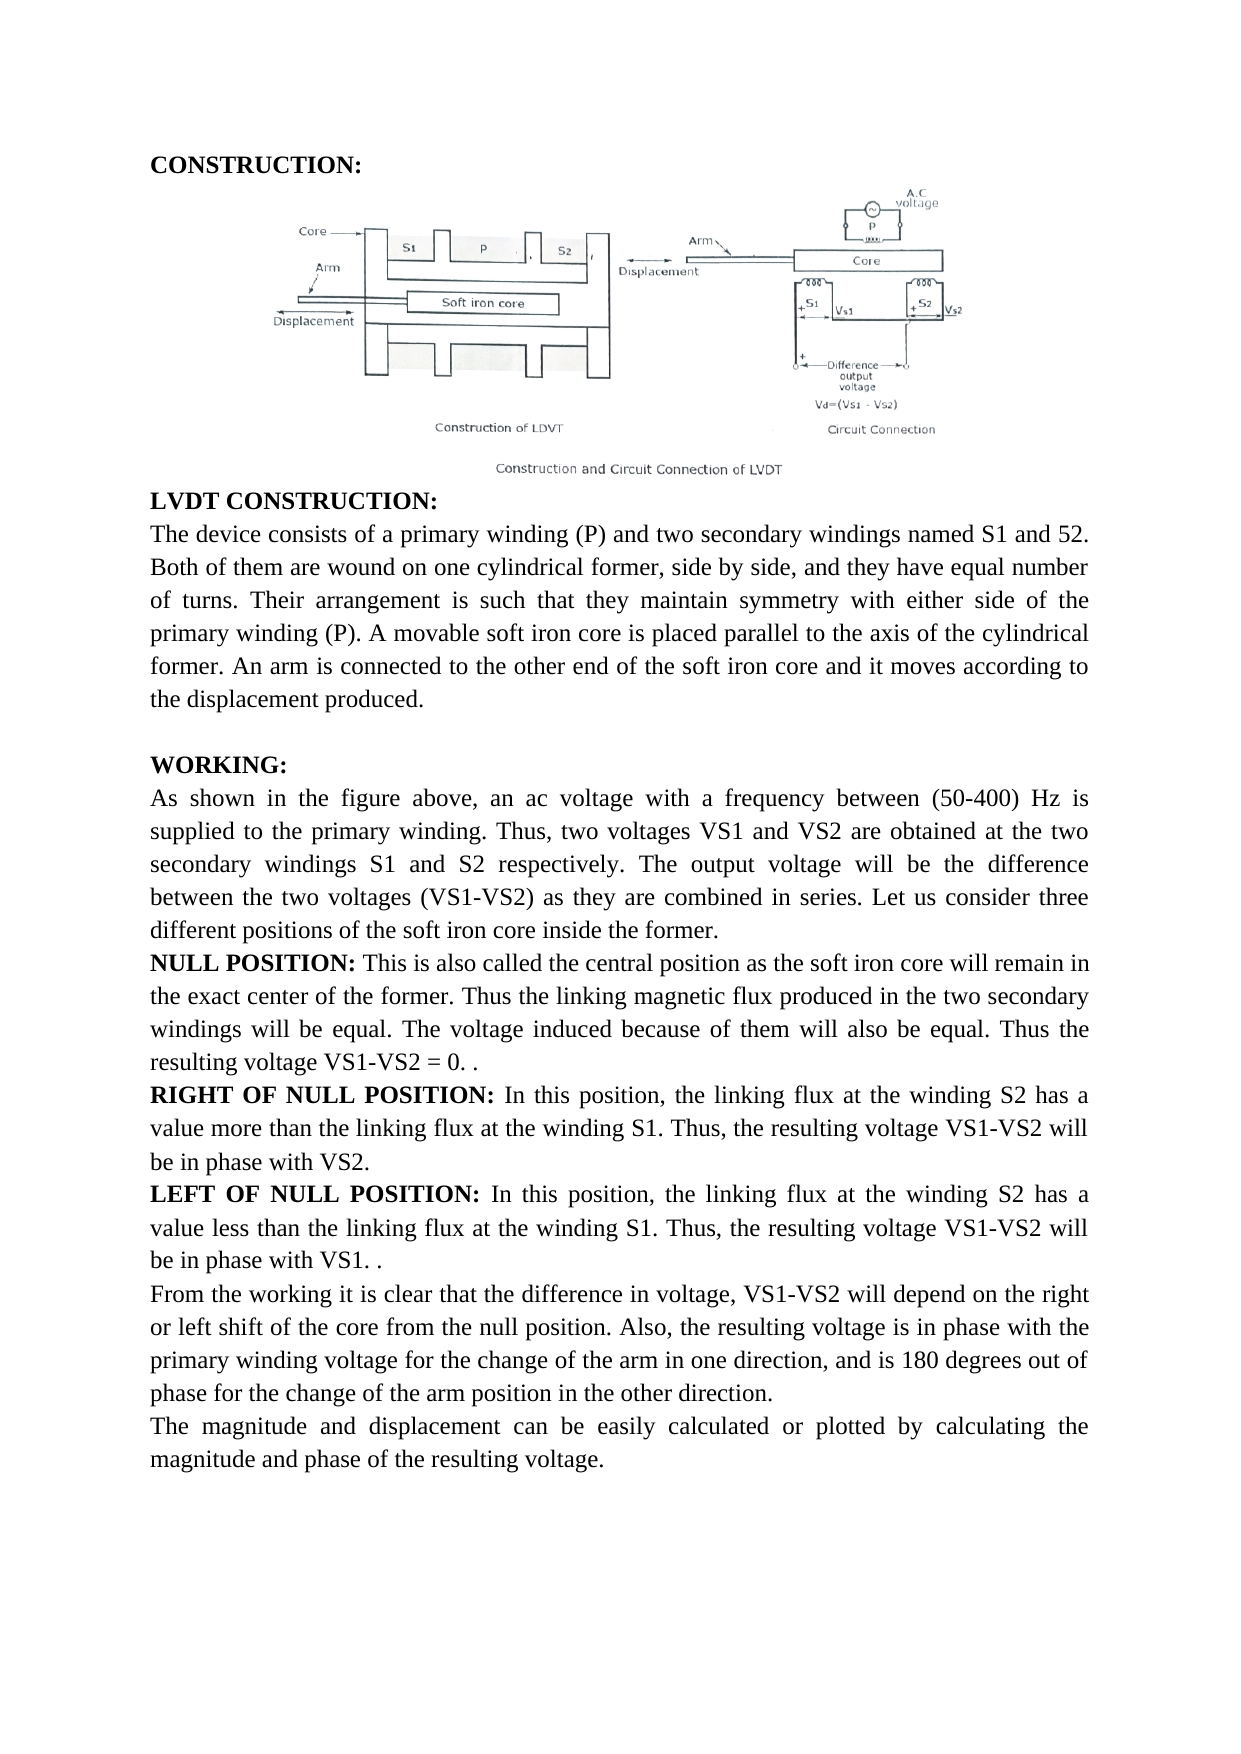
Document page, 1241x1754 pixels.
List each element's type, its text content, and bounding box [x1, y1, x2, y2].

text NULL POSITION: This is also called the central position as the soft iron core will remain in the exact center of the former. Thus the linking magnetic flux produced in the two secondary windings will be equal. The voltage induced because of them will also be equal. Thus the resulting voltage VS1-VS2 = 0. . [150, 948, 1090, 1076]
text As shown in the figure above, an ac voltage with a frequency between (50-400) Hz is supplied to the primary winding. Thus, two voltages VS1 and VS2 are obtained at the two secondary windings S1 and S2 respectively. The output voltage will be the difference between the two voltages (VS1-VS2) as they are combined in series. Let us consider three different positions of the soft iron core inside the former. [150, 783, 1090, 944]
text The magnitude and displacement can be easily calculated or plotted by calculating the magnitude and phase of the resulting voltage. [150, 1411, 1090, 1472]
text The device consists of a primary winding (P) and two secondary windings named S1 and 52. Both of them are wound on one cylindrical former, side by side, and they have equal number of turns. Their arrangement is such that they maintain symmetry with either side of the primary winding (P). A movable soft iron core is placed parallel to the axis of the cylindrical former. An arm is connected to the other end of the soft iron core and it moves according to the displacement produced. [150, 519, 1090, 713]
text CONSTRUCTION: [150, 150, 1090, 179]
text RIGHT OF NULL POSITION: In this position, the linking flux at the winding S2 has a value more than the linking flux at the winding S1. Thus, the resulting voltage VS1-VS2 will be in phase with VS2. [150, 1081, 1090, 1175]
text LEFT OF NULL POSITION: In this position, the linking flux at the winding S2 has a value less than the linking flux at the winding S1. Thus, the resulting voltage VS1-VS2 will be in phase with VS1. . [150, 1179, 1090, 1274]
picture [271, 183, 969, 483]
text From the working it is clear that the difference in voltage, VS1-VS2 will depend on the right or left shift of the core from the null position. Also, the resulting voltage is in phase with the primary winding voltage for the change of the arm in one direction, and is 180 degrees out of phase for the change of the arm position in the other direction. [150, 1279, 1090, 1406]
text WORKING: [150, 750, 1090, 779]
text LVDT CONSTRUCTION: [150, 486, 1090, 515]
